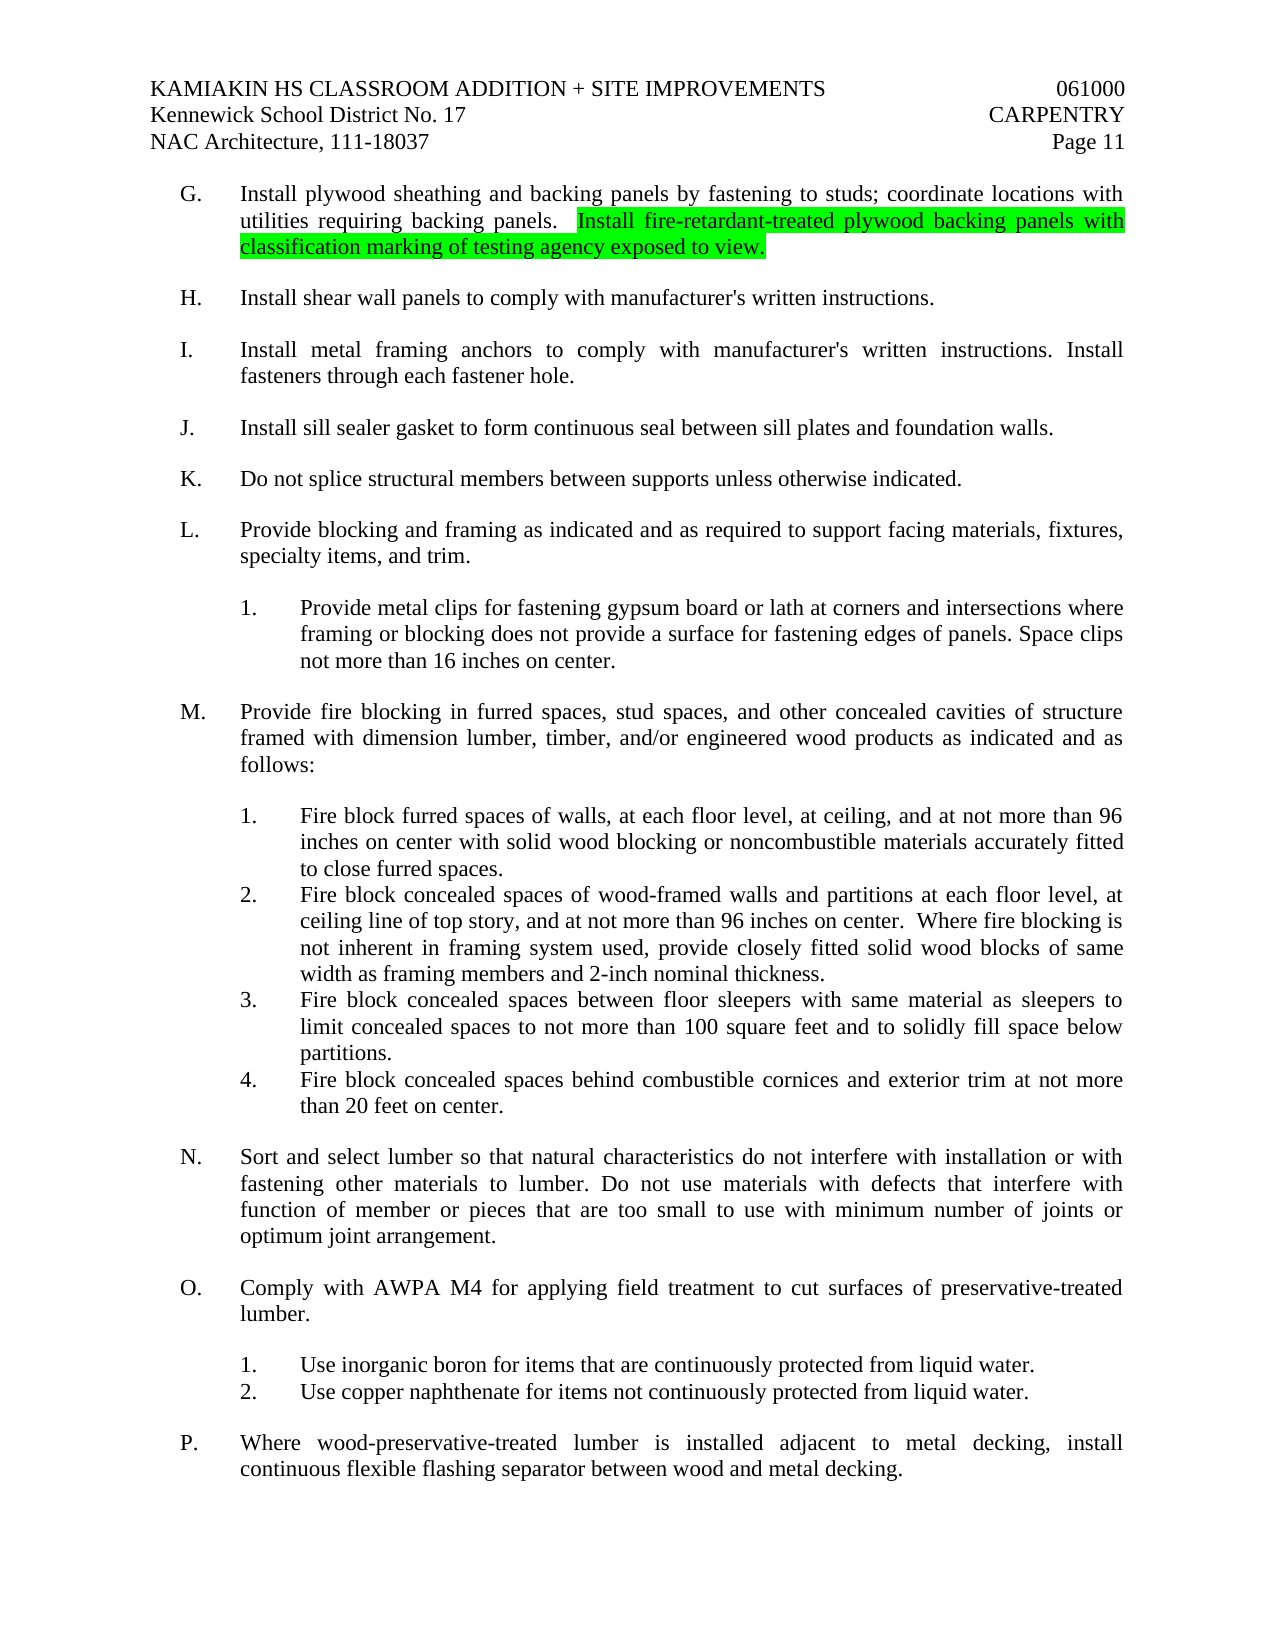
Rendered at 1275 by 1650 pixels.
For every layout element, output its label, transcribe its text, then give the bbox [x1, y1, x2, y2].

text Provide metal clips for fastening gypsum board or lath at corners and intersections where framing or blocking does not provide a surface for fastening edges of panels. Space clips not more than 16 inches on center. [240, 594, 1125, 673]
text Fire block furred spaces of walls, at each floor level, at ceiling, and at not more than 96 inches on center with solid wood blocking or noncombustible materials accurately fitted to close furred spaces. [240, 802, 1125, 881]
text Fire block concealed spaces behind combustible cornices and exterior trim at not more than 20 feet on center. [240, 1066, 1125, 1118]
text Fire block concealed spaces of wood-framed walls and partitions at each floor level, at ceiling line of top story, and at not more than 96 inches on center. Where fire blocking is not inherent in framing system used, provide closely fitted solid wood blocks of same width as framing members and 2-inch nominal thickness. [240, 881, 1125, 987]
text Install shear wall panels to comply with manufacturer's written instructions. [180, 284, 1125, 311]
text Use copper naphthenate for items not continuously protected from liquid water. [240, 1378, 1125, 1404]
text Comply with AWPA M4 for applying field treatment to cut surfaces of preservative-treated lumber. [180, 1274, 1125, 1326]
text Provide blocking and framing as indicated and as required to support facing materials, fixtures, specialty items, and trim. [180, 516, 1125, 569]
text Sort and select lumber so that natural characteristics do not interfere with installation or with fastening other materials to lumber. Do not use materials with defects that interfere with function of member or pieces that are too small to use with minimum number of joints or optimum joint arrangement. [180, 1143, 1125, 1249]
text Install sill sealer gasket to form continuous seal between sill plates and foundation walls. [180, 413, 1125, 440]
text Where wood-preservative-treated lumber is installed adjacent to metal decking, install continuous flexible flashing separator between wood and metal decking. [180, 1429, 1125, 1482]
text Do not splice structural members between supports unless otherwise indicated. [180, 465, 1125, 491]
text Install plywood sheathing and backing panels by fastening to studs; coordinate locations with utilities requiring backing panels. Install fire-retardant-treated plywood backing panels with classification marking of testing agency exposed to view. [180, 180, 1125, 259]
text Provide fire blocking in furred spaces, stud spaces, and other concealed cavities of structure framed with dimension lumber, timber, and/or engineered wood products as indicated and as follows: [180, 698, 1125, 777]
text Use inorganic boron for items that are continuously protected from liquid water. [240, 1351, 1125, 1378]
text Install metal framing anchors to comply with manufacturer's written instructions. Install fasteners through each fastener hole. [180, 336, 1125, 388]
text Fire block concealed spaces between floor sleepers with same material as sleepers to limit concealed spaces to not more than 100 square feet and to solidly fill space below partitions. [240, 987, 1125, 1066]
